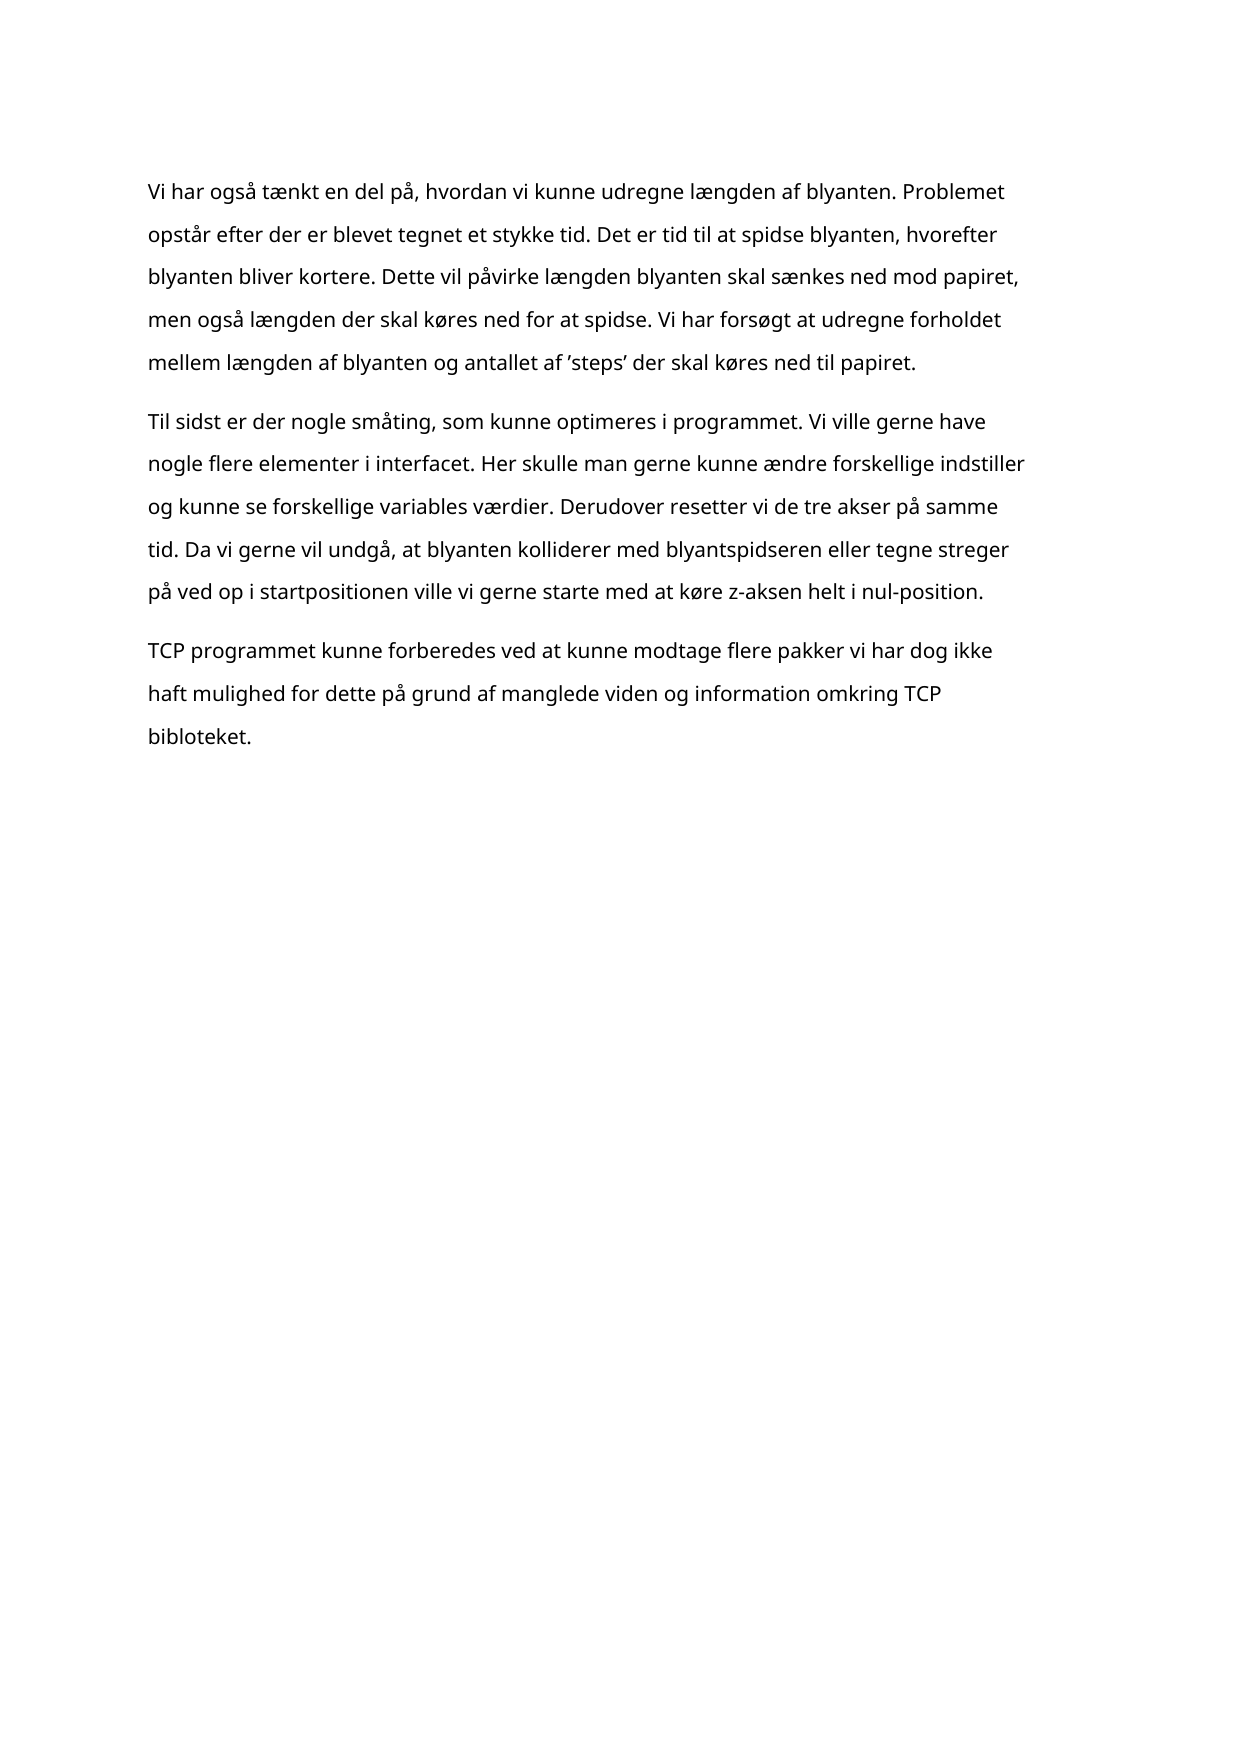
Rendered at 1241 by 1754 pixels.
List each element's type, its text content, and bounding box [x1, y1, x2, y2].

text Til sidst er der nogle småting, som kunne optimeres i programmet. Vi ville gerne have nogle flere elementer i interfacet. Her skulle man gerne kunne ændre forskellige indstiller og kunne se forskellige variables værdier. Derudover resetter vi de tre akser på samme tid. Da vi gerne vil undgå, at blyanten kolliderer med blyantspidseren eller tegne streger på ved op i startpositionen ville vi gerne starte med at køre z-aksen helt i nul-position. [148, 407, 1033, 606]
text TCP programmet kunne forberedes ved at kunne modtage flere pakker vi har dog ikke haft mulighed for dette på grund af manglede viden og information omkring TCP bibloteket. [148, 637, 1033, 750]
